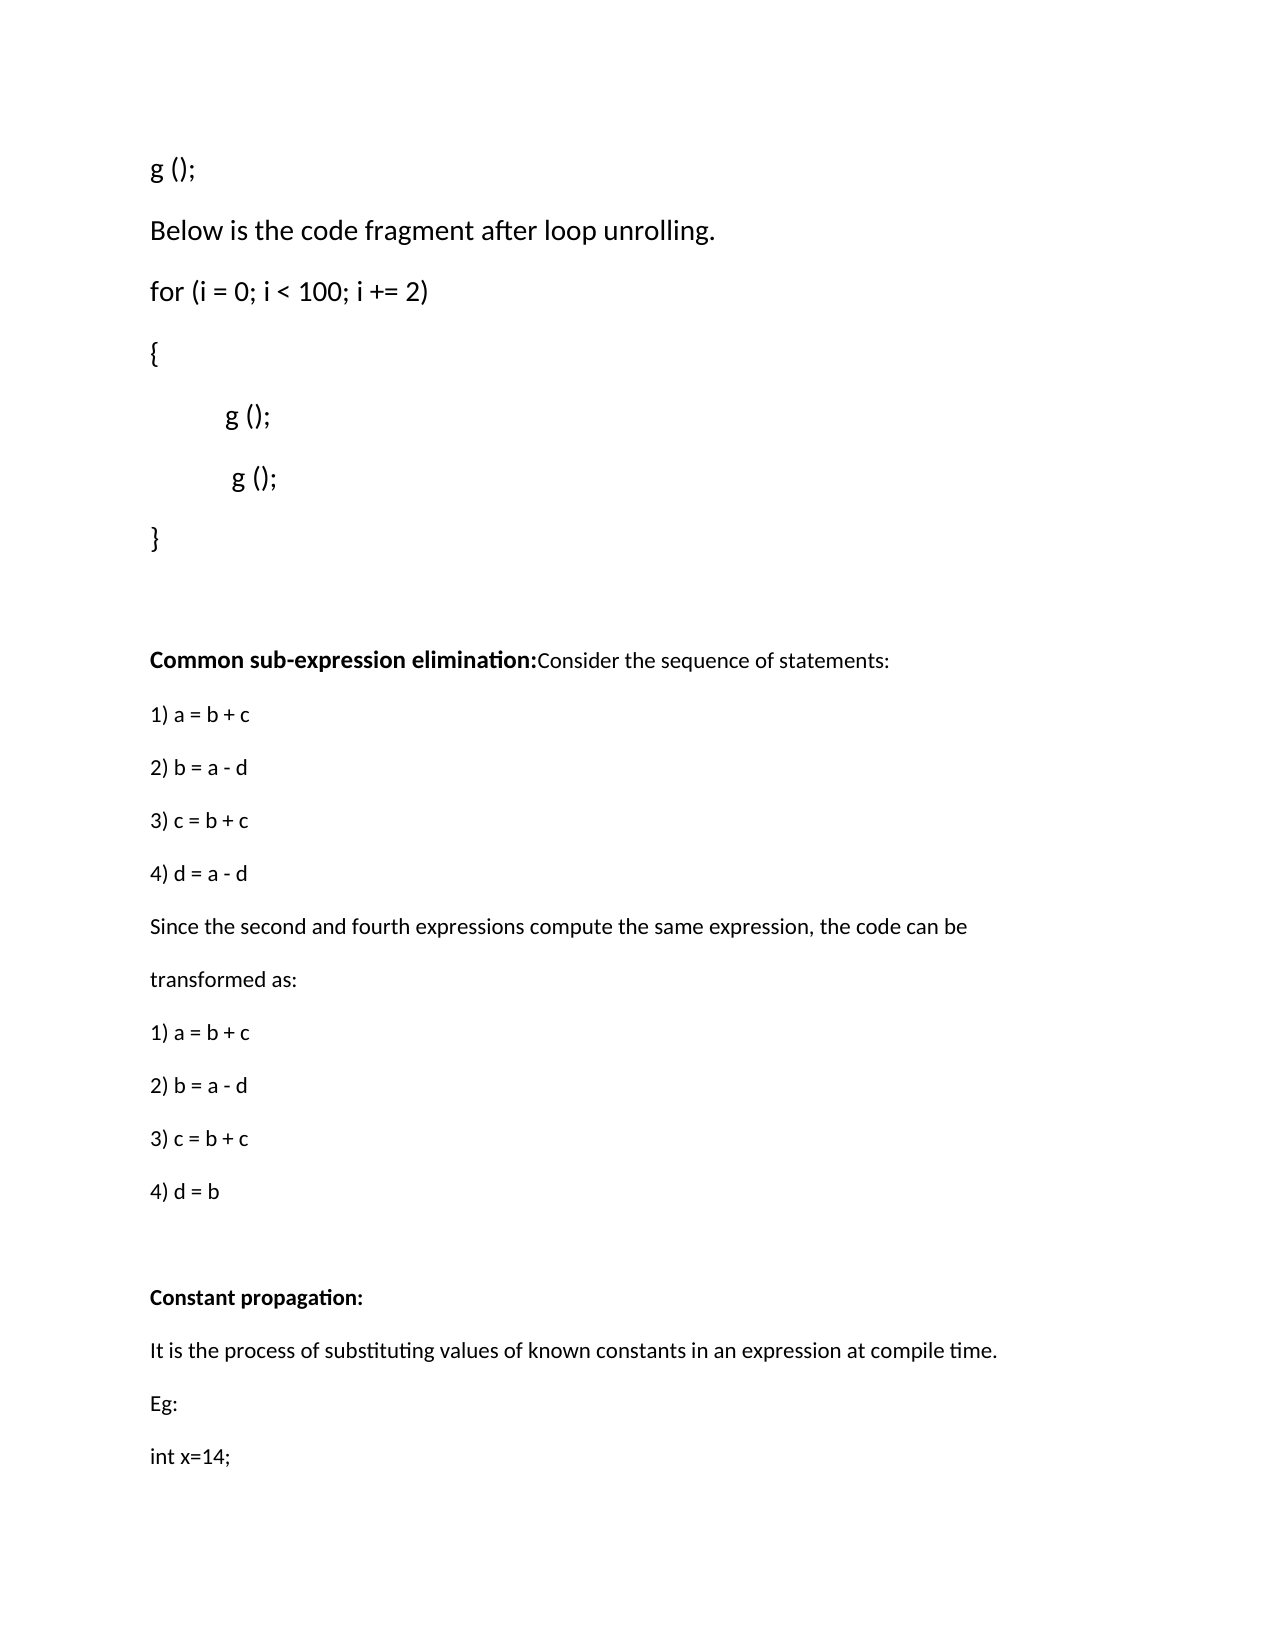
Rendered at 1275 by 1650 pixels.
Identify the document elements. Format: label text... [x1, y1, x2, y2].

text It is the process of substituting values of known constants in an expression at compile time. [150, 1336, 1255, 1364]
text transformed as: [150, 965, 1255, 993]
text Eg: [150, 1389, 1255, 1417]
text { [150, 335, 1255, 371]
text 2) b = a - d [150, 1071, 1255, 1099]
text g (); [150, 397, 1255, 433]
text Below is the code fragment after loop unrolling. [150, 212, 1255, 247]
text int x=14; [150, 1442, 1255, 1470]
text Common sub-expression elimination:Consider the sequence of statements: [150, 644, 1255, 675]
text Since the second and fourth expressions compute the same expression, the code can be [150, 912, 1255, 940]
text g (); [150, 459, 1255, 494]
text g (); [150, 150, 1255, 186]
text Constant propagation: [150, 1283, 1255, 1311]
text 2) b = a - d [150, 753, 1255, 781]
text 3) c = b + c [150, 1124, 1255, 1152]
text } [150, 521, 1255, 556]
text 4) d = a - d [150, 859, 1255, 887]
text for (i = 0; i < 100; i += 2) [150, 273, 1255, 309]
text 4) d = b [150, 1177, 1255, 1205]
text 3) c = b + c [150, 806, 1255, 834]
text 1) a = b + c [150, 1018, 1255, 1046]
text 1) a = b + c [150, 700, 1255, 728]
